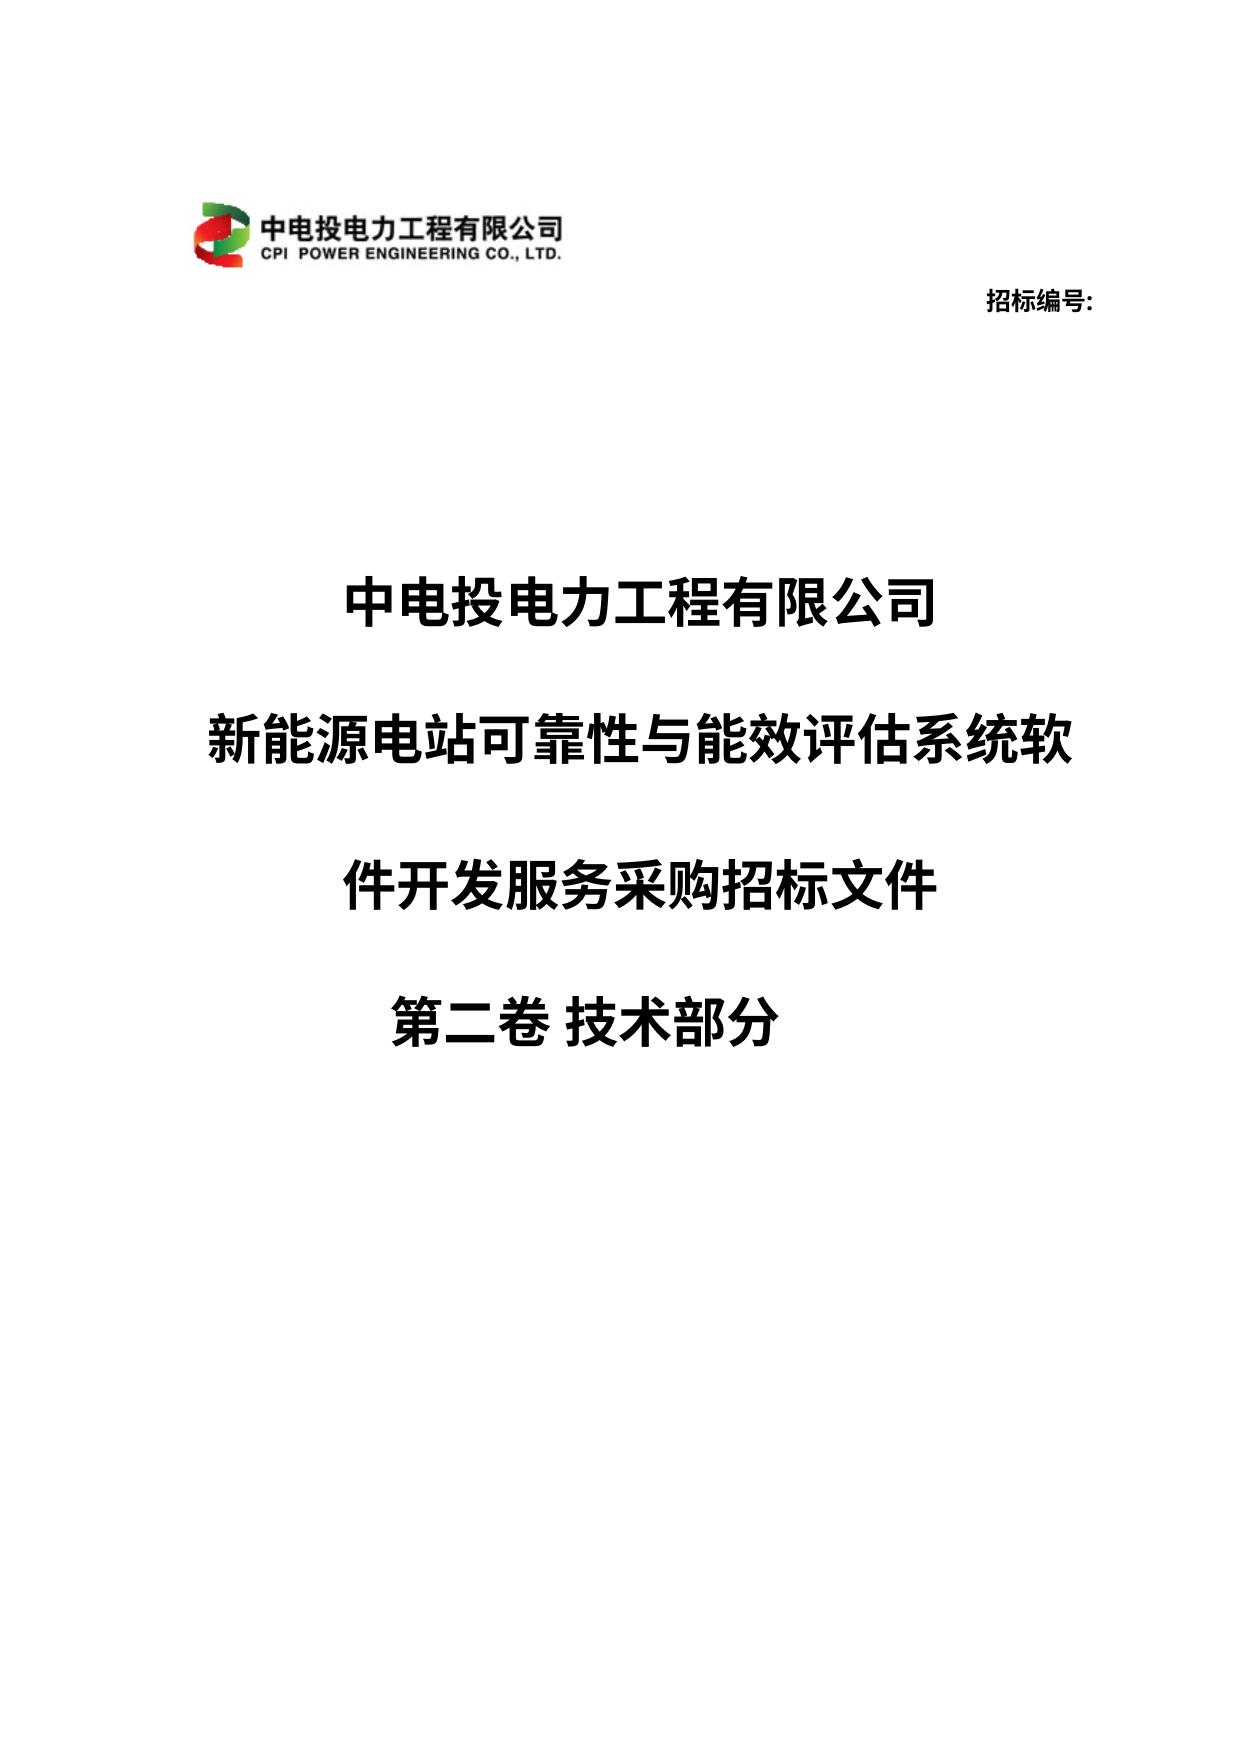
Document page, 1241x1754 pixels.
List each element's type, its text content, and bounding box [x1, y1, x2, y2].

text 第二卷 技术部分 [187, 970, 1093, 1068]
text 招标编号: [187, 282, 1093, 318]
picture [187, 202, 566, 269]
text 中电投电力工程有限公司 [187, 551, 1093, 648]
text 新能源电站可靠性与能效评估系统软件开发服务采购招标文件 [187, 687, 1093, 931]
